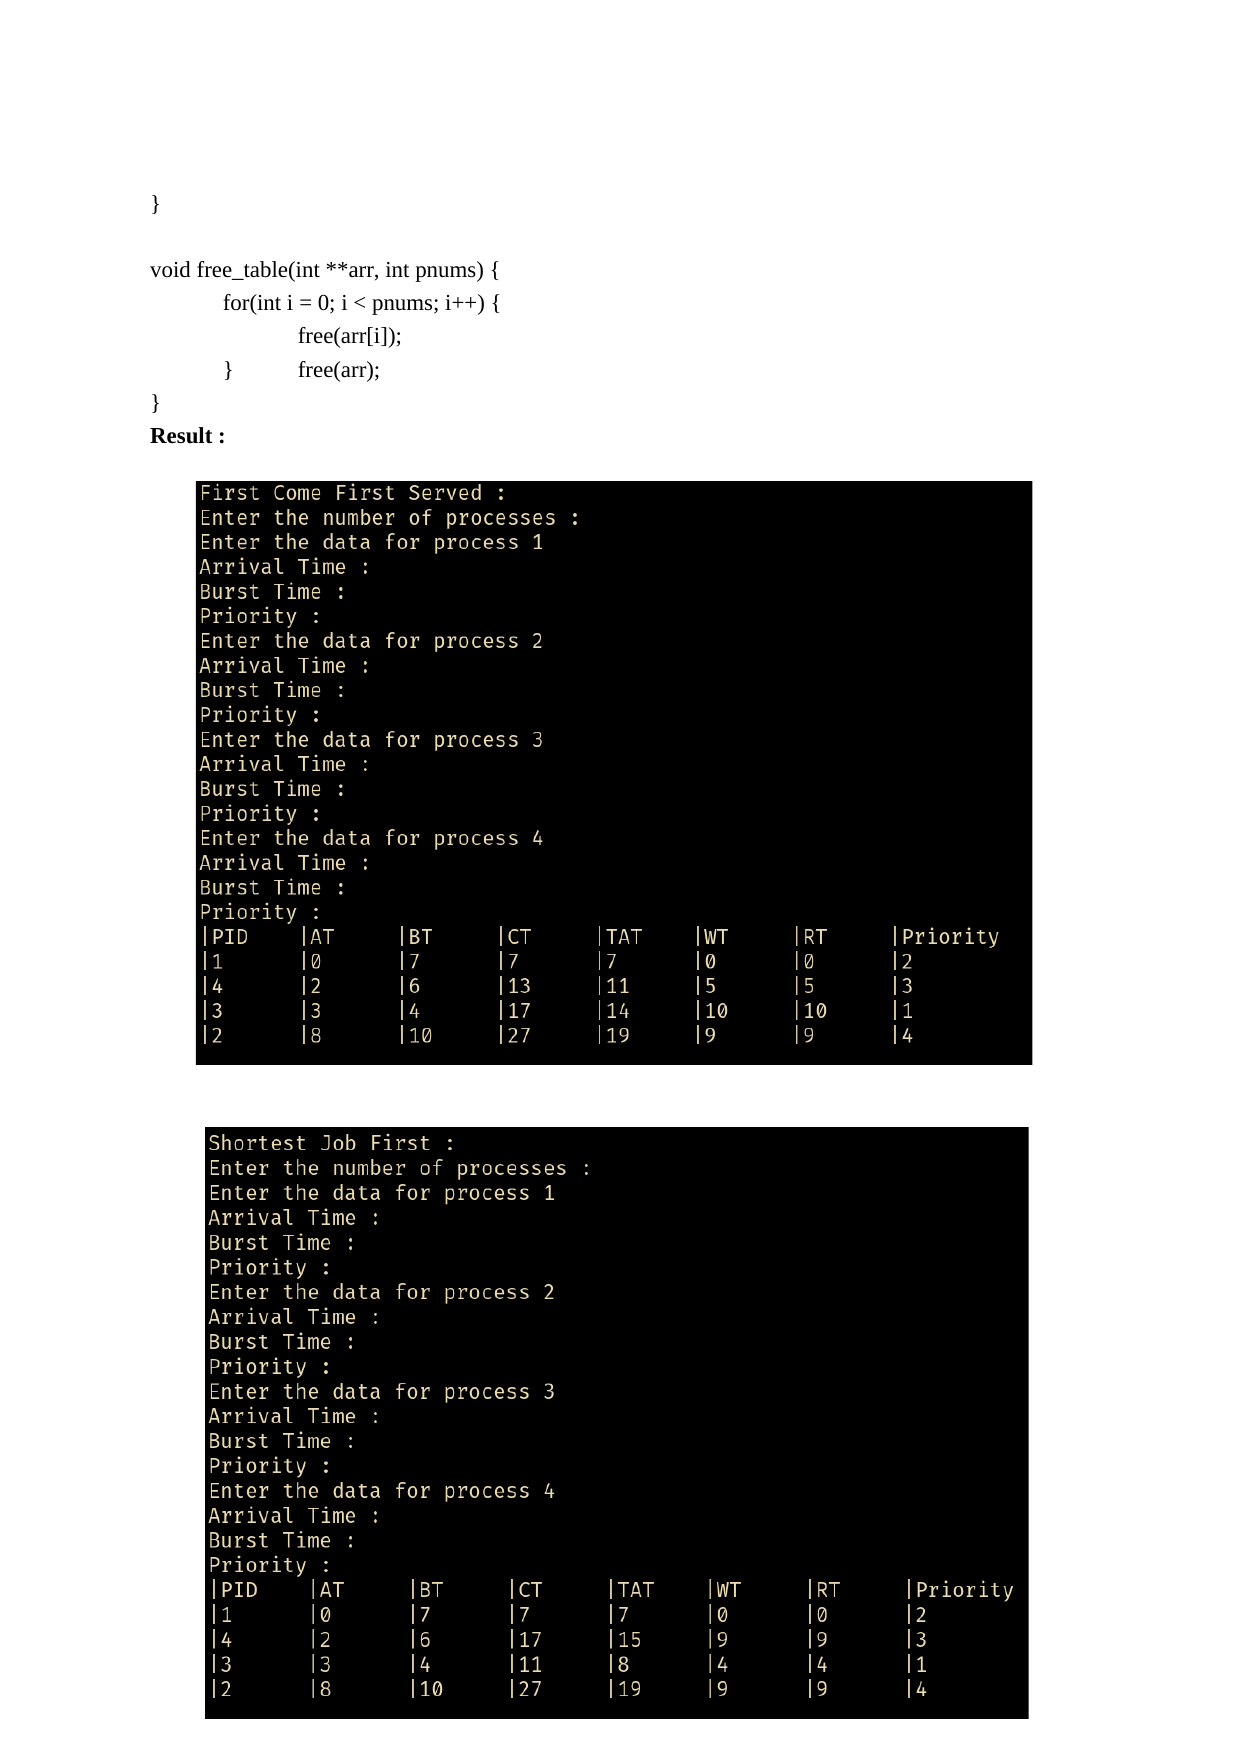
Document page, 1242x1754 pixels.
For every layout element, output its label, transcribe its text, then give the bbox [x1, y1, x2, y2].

text free(arr[i]); [150, 322, 1183, 349]
picture [195, 481, 1033, 1065]
picture [205, 1127, 1029, 1719]
text void free_table(int **arr, int pnums) { [150, 256, 1183, 282]
text Result : [150, 422, 1183, 448]
text } [150, 389, 1183, 415]
text } free(arr); [150, 356, 1183, 382]
text for(int i = 0; i < pnums; i++) { [150, 289, 1183, 316]
text } [150, 189, 1183, 216]
